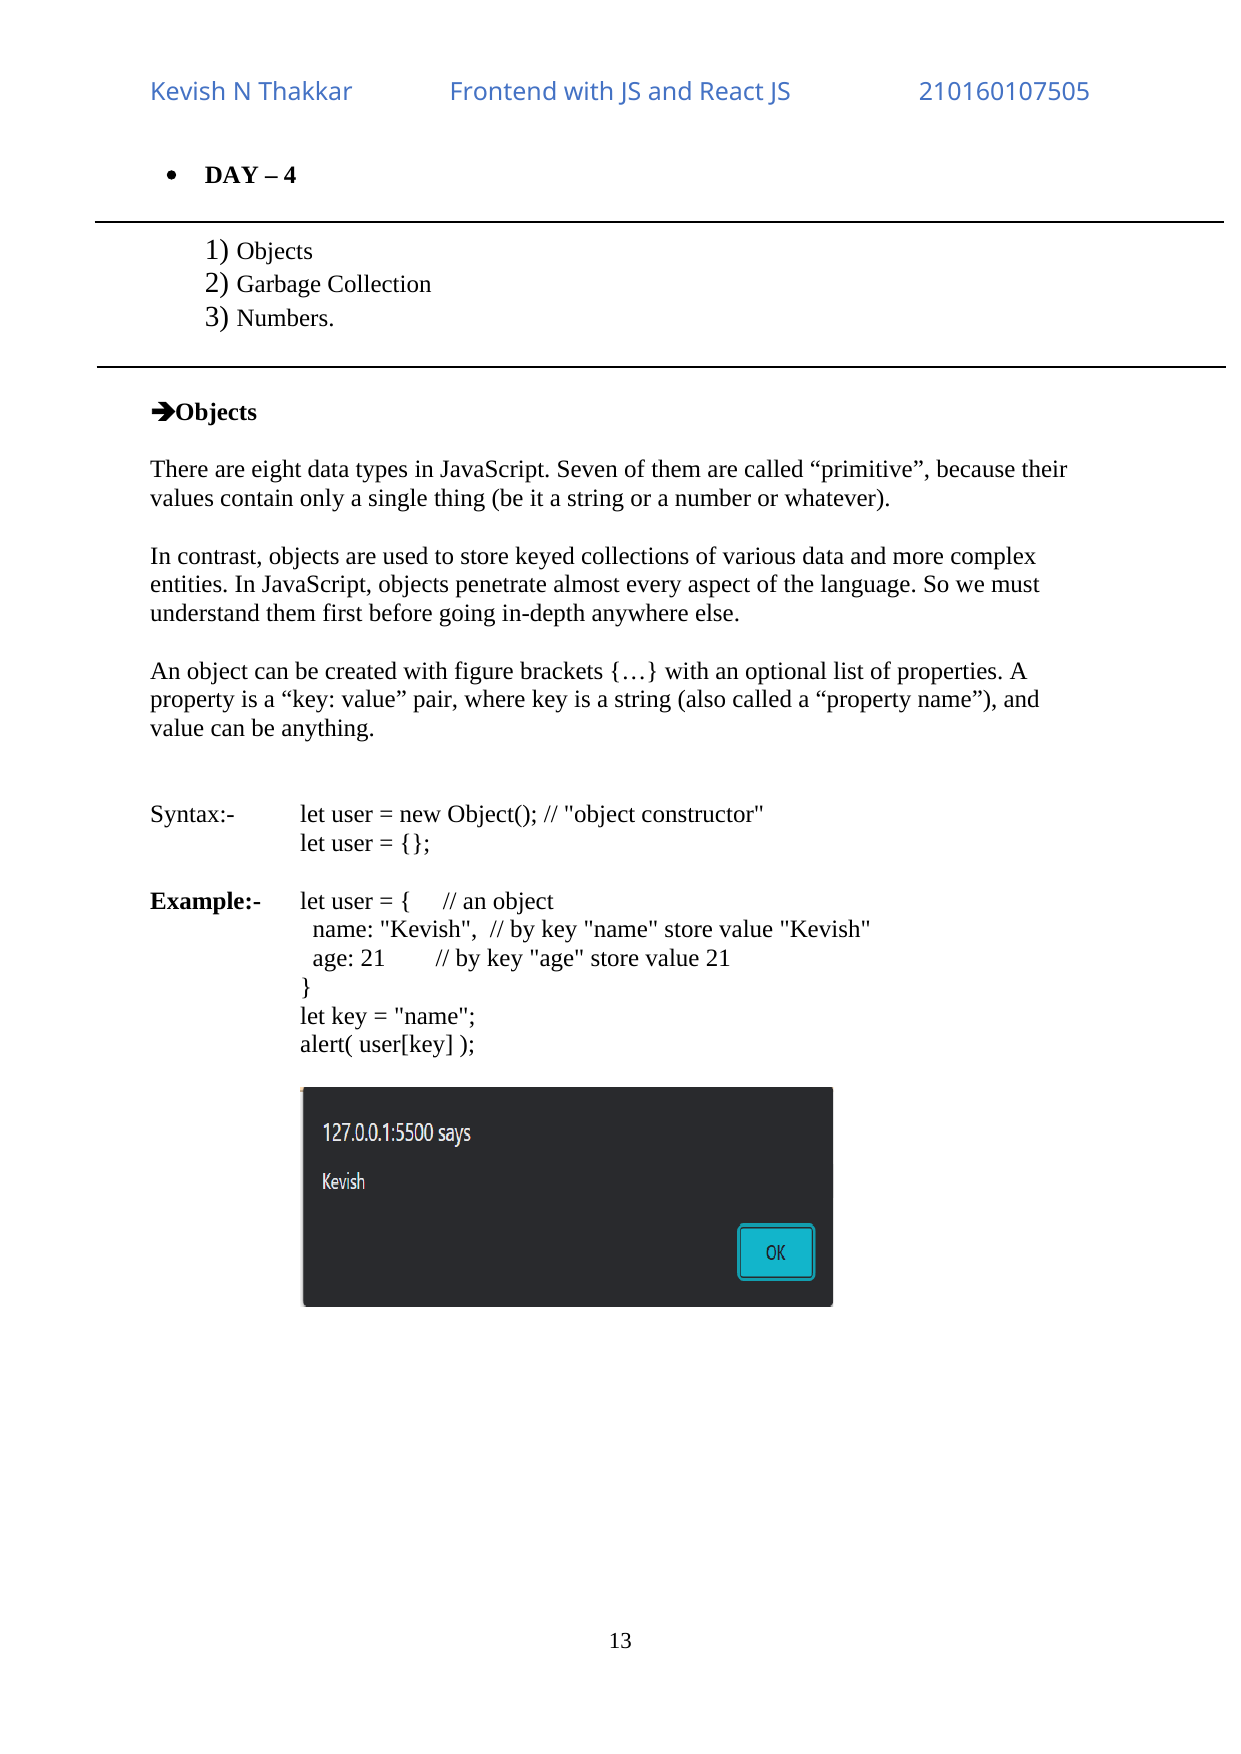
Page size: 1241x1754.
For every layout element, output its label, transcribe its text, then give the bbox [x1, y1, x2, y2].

text An object can be created with figure brackets {…} with an optional list of properties. A property is a “key: value” pair, where key is a string (also called a “property name”), and value can be anything. [150, 656, 1090, 742]
text Example:- let user = { // an object [150, 886, 1090, 914]
text There are eight data types in JavaScript. Seven of them are called “primitive”, because their values contain only a single thing (be it a string or a number or whatever). [150, 454, 1090, 512]
list Numbers. [204, 299, 1090, 333]
text Objects [150, 397, 1090, 426]
list DAY – 4 [167, 160, 1090, 189]
text let key = "name"; [300, 1001, 1090, 1029]
text } [300, 972, 1090, 1001]
picture [300, 1087, 834, 1307]
text name: "Kevish", // by key "name" store value "Kevish" [300, 914, 1090, 943]
text Syntax:- let user = new Object(); // "object constructor" [150, 799, 1090, 828]
text let user = {}; [300, 828, 1090, 857]
list Objects [204, 232, 1090, 266]
text In contrast, objects are used to store keyed collections of various data and more complex entities. In JavaScript, objects penetrate almost every aspect of the language. So we must understand them first before going in-depth anywhere else. [150, 541, 1090, 627]
list Garbage Collection [204, 266, 1090, 299]
text alert( user[key] ); [300, 1029, 1090, 1058]
text age: 21 // by key "age" store value 21 [300, 943, 1090, 972]
